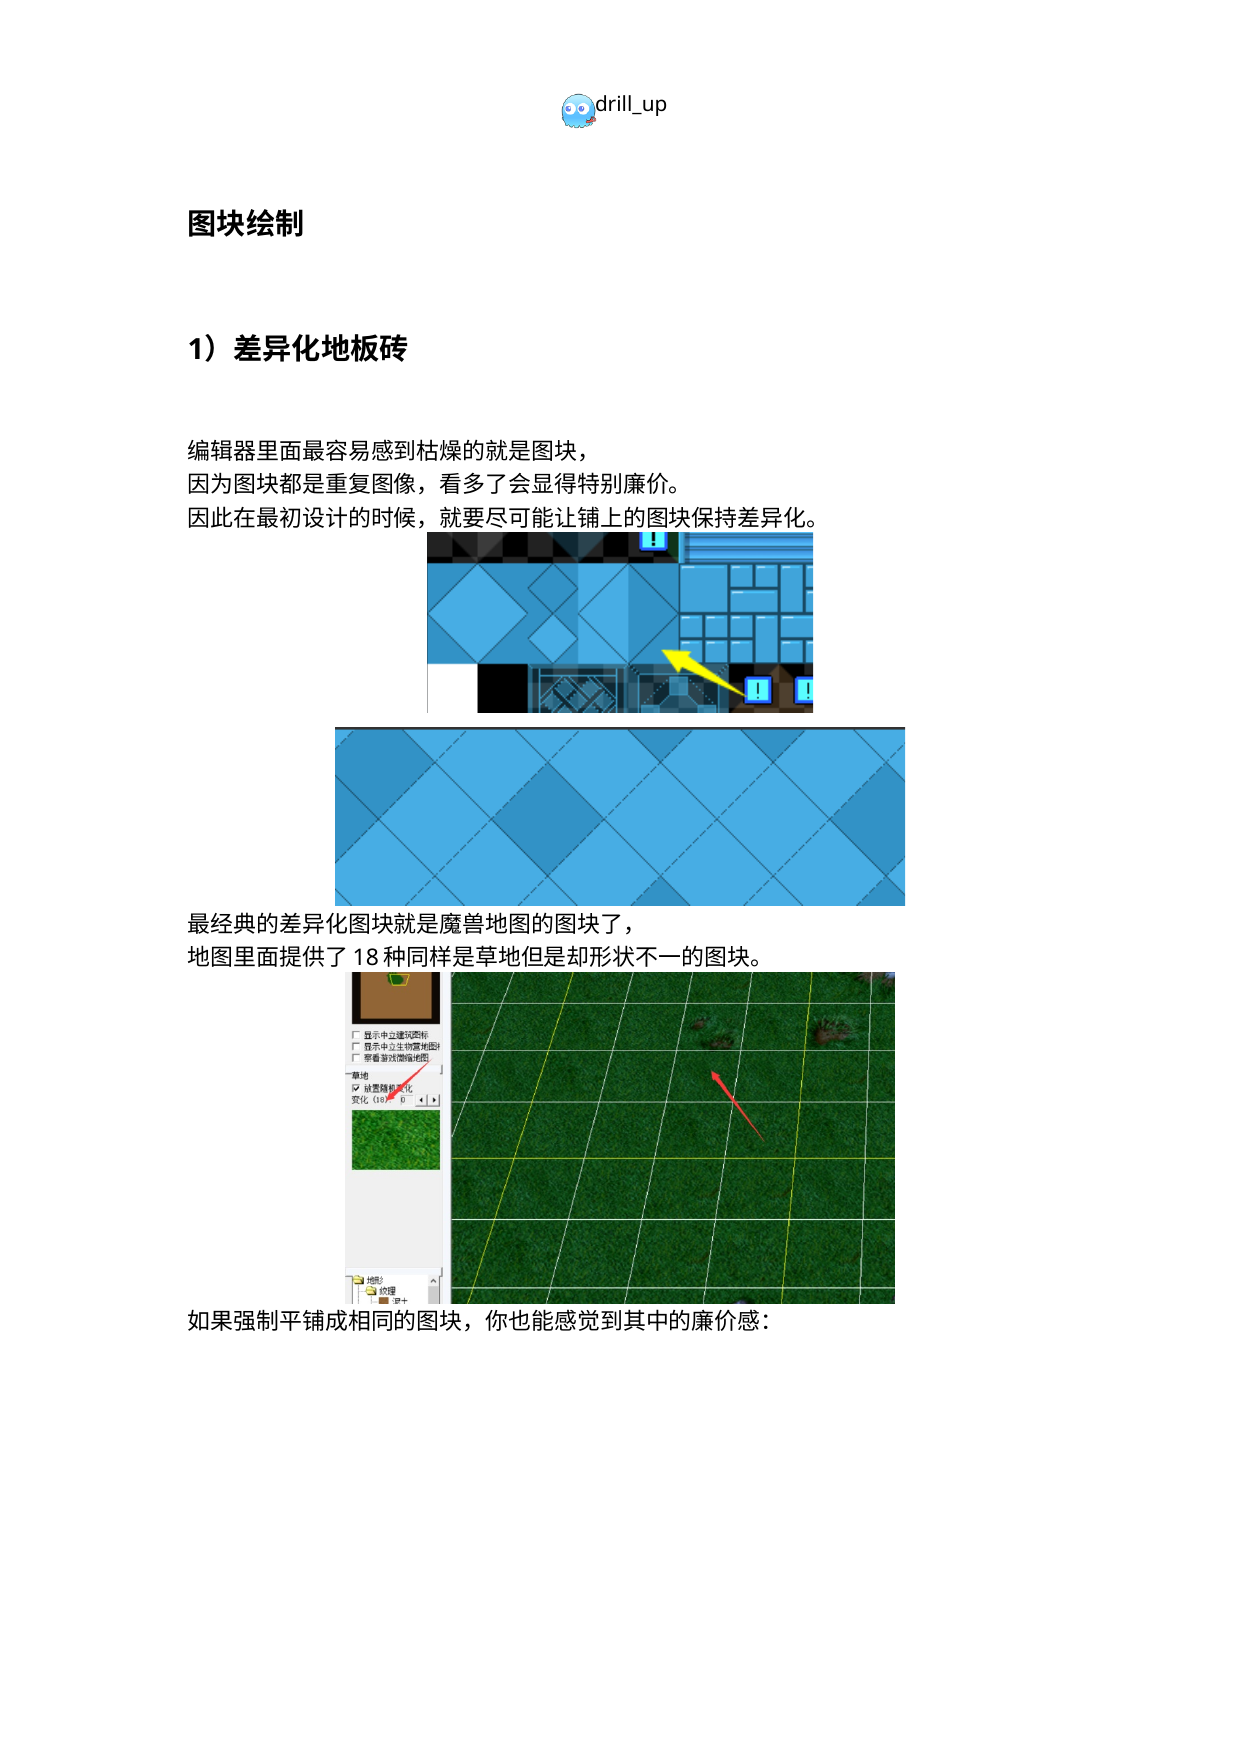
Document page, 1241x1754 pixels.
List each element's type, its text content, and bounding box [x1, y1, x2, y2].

picture [427, 532, 814, 713]
text 编辑器里面最容易感到枯燥的就是图块， [187, 433, 1053, 466]
picture [556, 88, 597, 130]
picture [335, 727, 905, 906]
subtitle 图块绘制 [187, 189, 1053, 254]
text 因为图块都是重复图像，看多了会显得特别廉价。 [187, 466, 1053, 499]
text 因此在最初设计的时候，就要尽可能让铺上的图块保持差异化。 [187, 499, 1053, 533]
picture [345, 972, 895, 1304]
text 最经典的差异化图块就是魔兽地图的图块了， [187, 906, 1053, 939]
subtitle 1）差异化地板砖 [187, 314, 1053, 379]
text 如果强制平铺成相同的图块，你也能感觉到其中的廉价感： [187, 1303, 1053, 1336]
text 地图里面提供了18种同样是草地但是却形状不一的图块。 [187, 939, 1053, 972]
